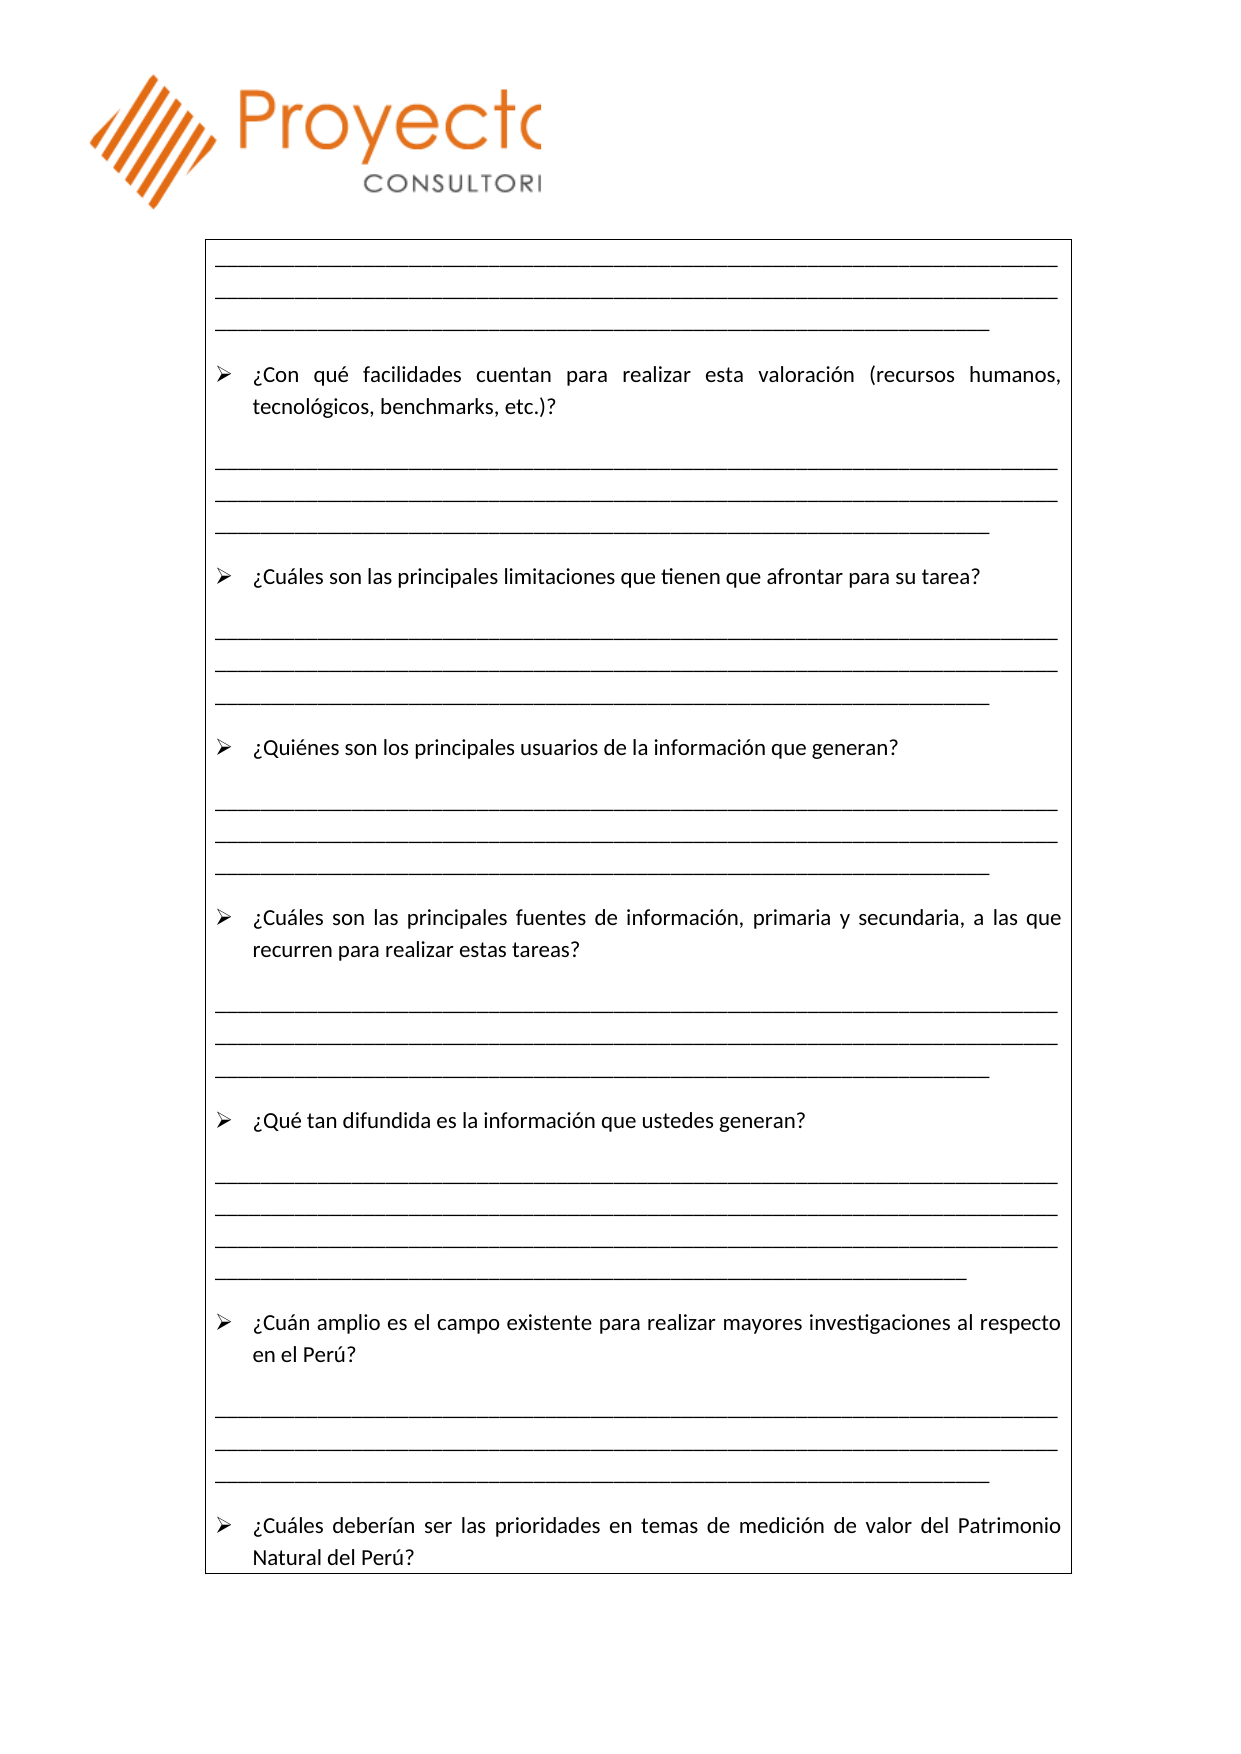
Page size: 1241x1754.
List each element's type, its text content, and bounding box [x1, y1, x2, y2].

text ________________________________________________________________________________________________________________________________________________________________________________________________________________________________________________________________________________________________ [206, 1156, 1071, 1283]
picture [85, 73, 542, 212]
list ¿Cuáles deberían ser las prioridades en temas de medición de valor del Patrimonio Natural del Perú? [206, 1508, 1071, 1573]
list ¿Cuáles son las principales fuentes de información, primaria y secundaria, a las que recurren para realizar estas tareas? [206, 900, 1071, 963]
list ¿Cuáles son las principales limitaciones que tienen que afrontar para su tarea? [206, 559, 1071, 590]
list ¿Cuán amplio es el campo existente para realizar mayores investigaciones al respecto en el Perú? [206, 1305, 1071, 1368]
list ¿Qué tan difundida es la información que ustedes generan? [206, 1103, 1071, 1134]
list ¿Con qué facilidades cuentan para realizar esta valoración (recursos humanos, tecnológicos, benchmarks, etc.)? [206, 357, 1071, 420]
list ¿Quiénes son los principales usuarios de la información que generan? [206, 729, 1071, 761]
